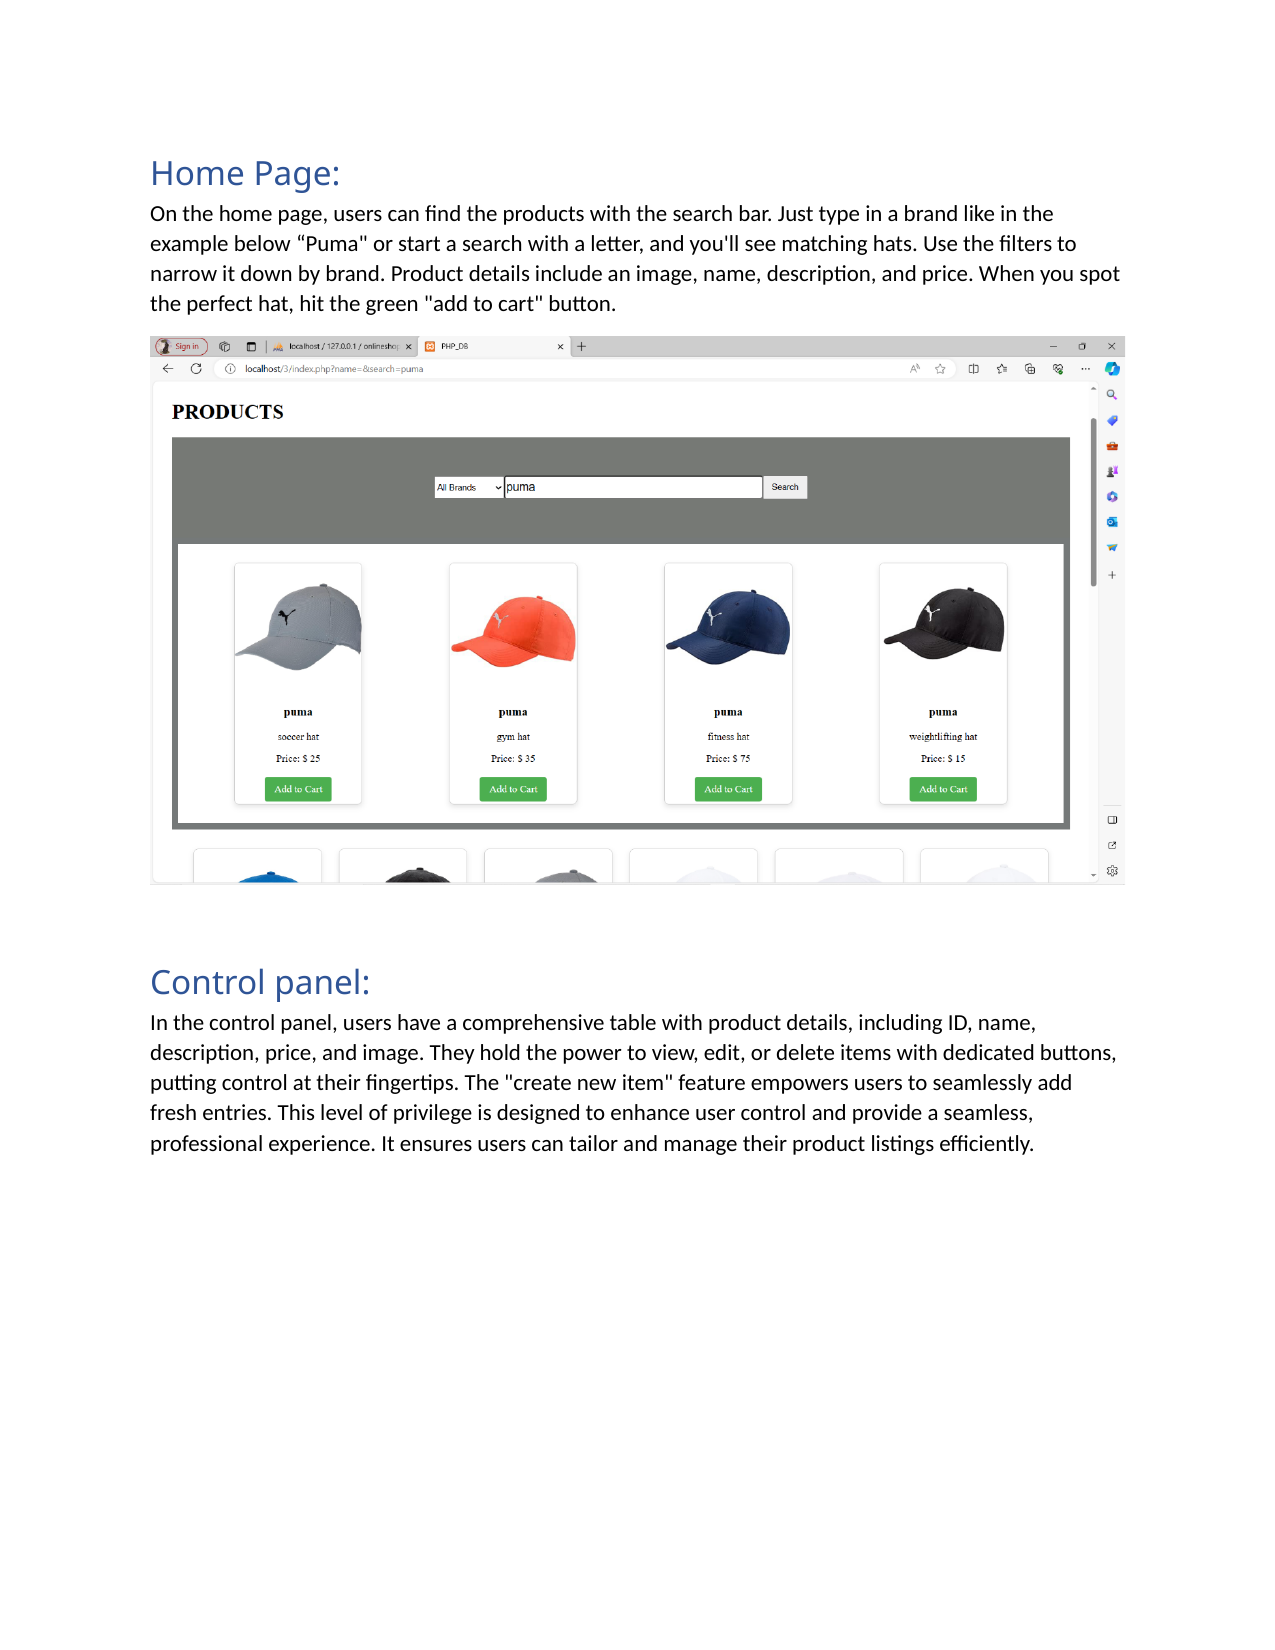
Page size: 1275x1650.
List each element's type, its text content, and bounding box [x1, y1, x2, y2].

subtitle Control panel: [150, 959, 1125, 1004]
text On the home page, users can find the products with the search bar. Just type in a brand like in the example below “Puma" or start a search with a letter, and you'll see matching hats. Use the filters to narrow it down by brand. Product details include an image, name, description, and price. When you spot the perfect hat, hit the green "add to cart" button. [150, 199, 1125, 318]
text In the control panel, users have a comprehensive table with product details, including ID, name, description, price, and image. They hold the power to view, edit, or delete items with dedicated buttons, putting control at their fingertips. The "create new item" feature empowers users to seamlessly add fresh entries. This level of privilege is designed to enhance user control and provide a seamless, professional experience. It ensures users can tailor and manage their product listings efficiently. [150, 1008, 1125, 1157]
subtitle Home Page: [150, 150, 1125, 195]
picture [150, 336, 1125, 885]
